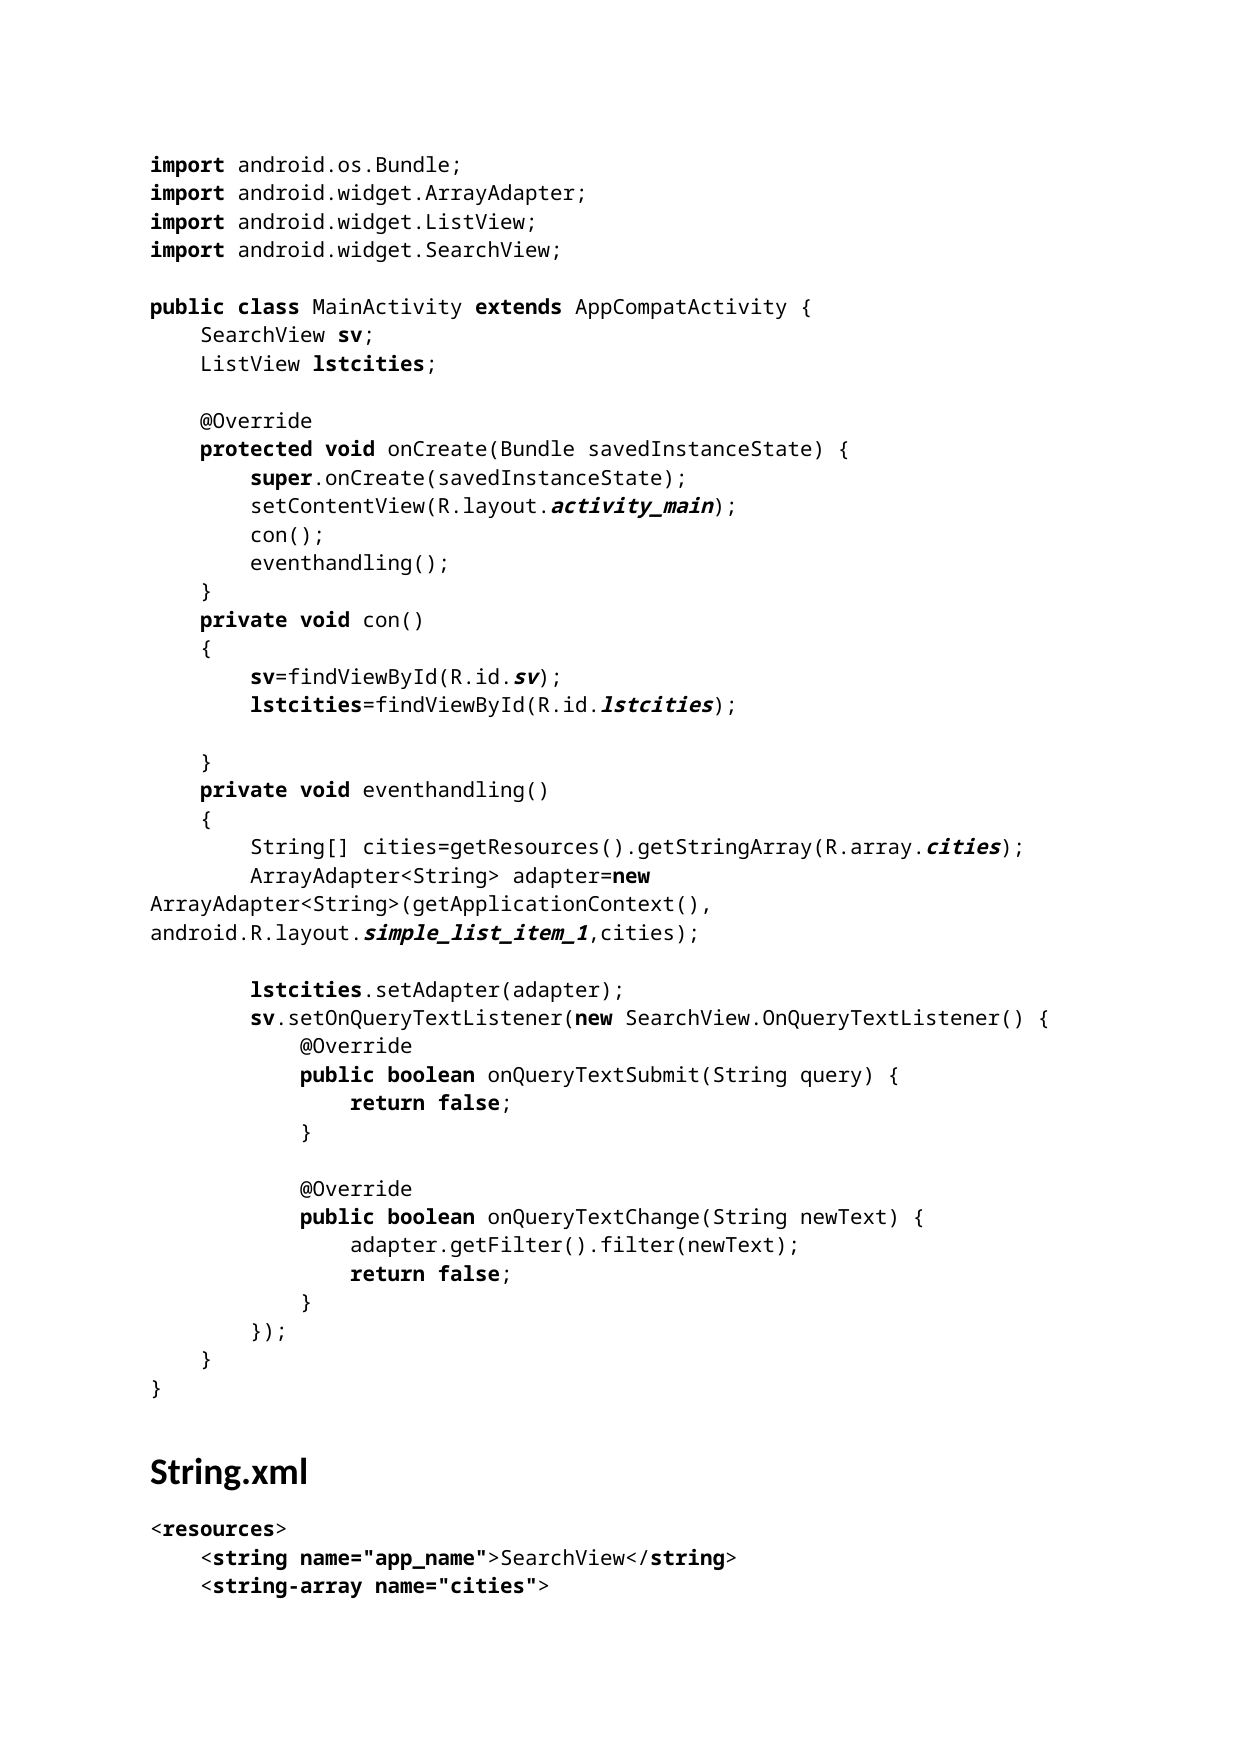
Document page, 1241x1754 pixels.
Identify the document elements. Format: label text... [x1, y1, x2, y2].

text String.xml [150, 1448, 1090, 1494]
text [150, 1514, 1090, 1599]
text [150, 150, 1090, 1401]
